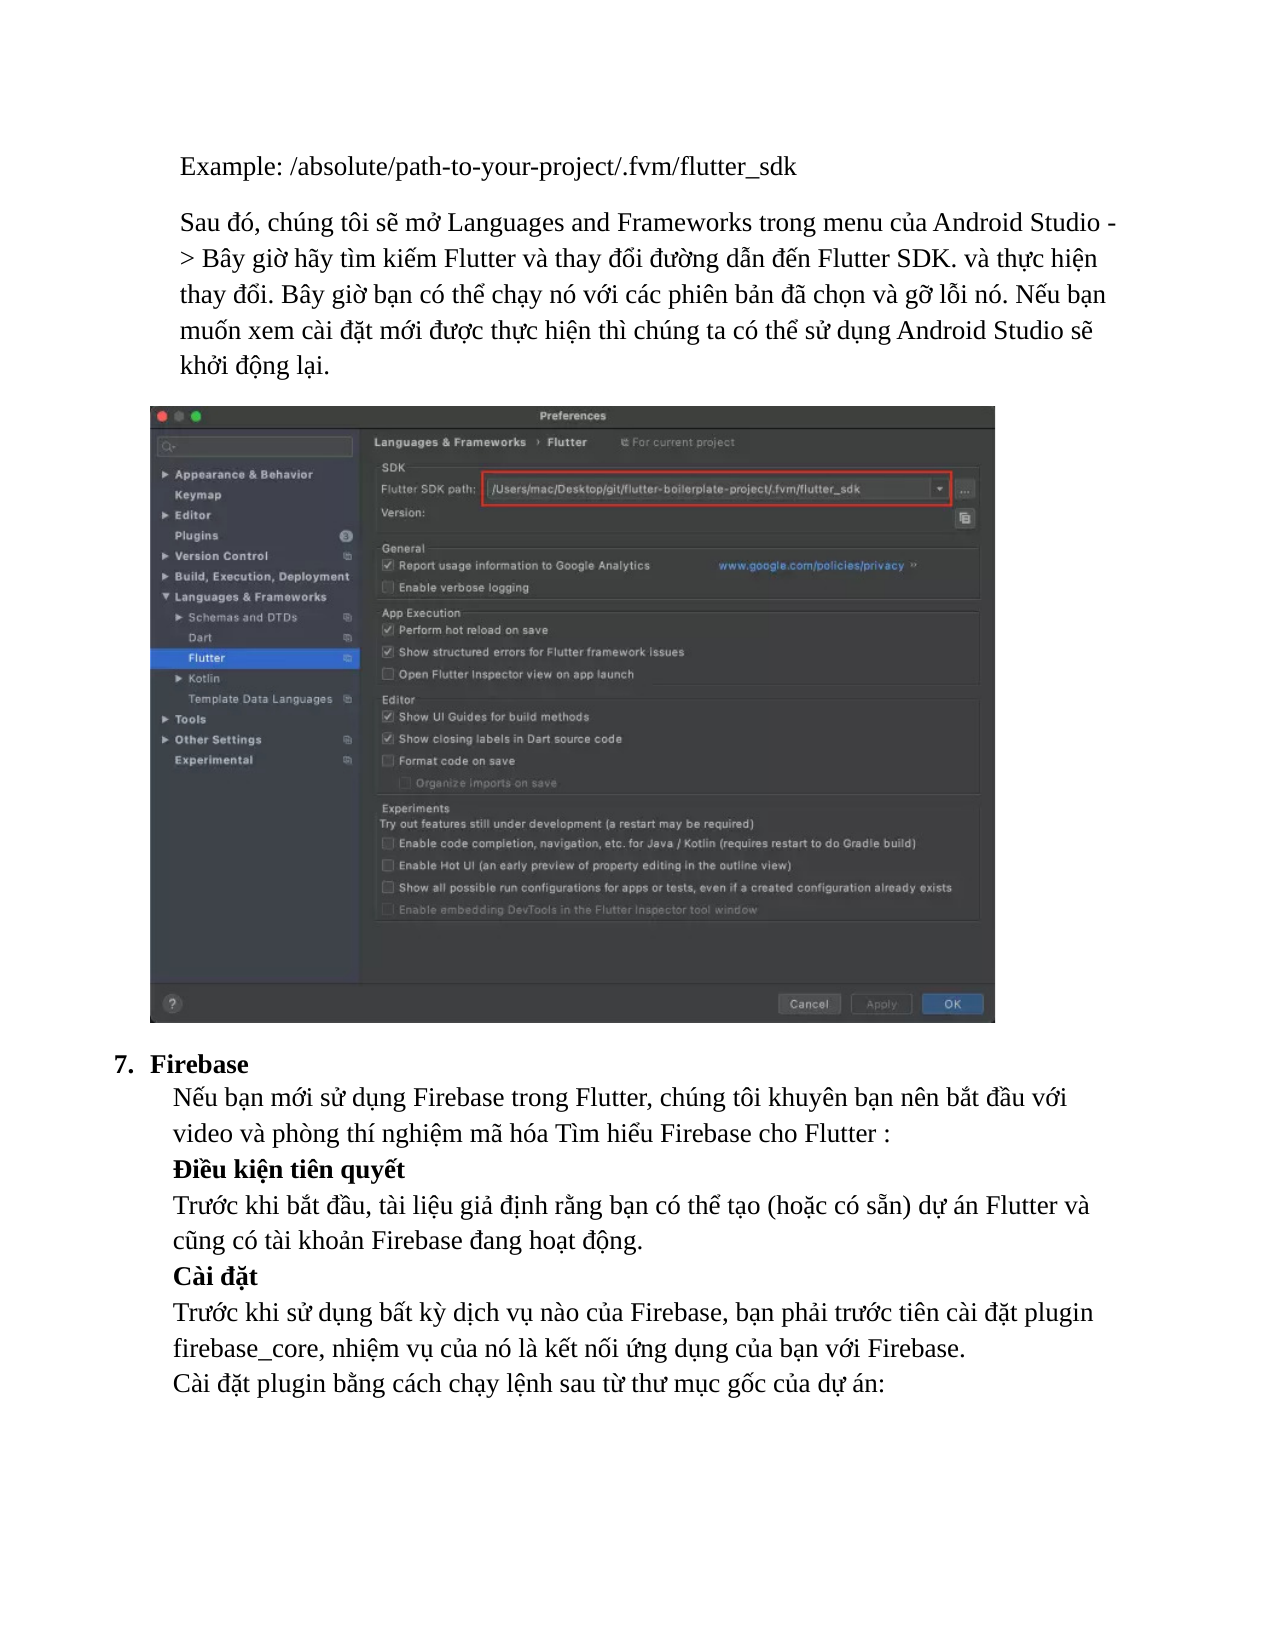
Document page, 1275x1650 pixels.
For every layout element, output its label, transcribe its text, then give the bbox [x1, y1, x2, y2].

list Cài đặt [173, 1260, 1125, 1291]
list Cài đặt plugin bằng cách chạy lệnh sau từ thư mục gốc của dự án: [173, 1367, 1125, 1398]
list Trước khi sử dụng bất kỳ dịch vụ nào của Firebase, bạn phải trước tiên cài đặt plugin firebase_core, nhiệm vụ của nó là kết nối ứng dụng của bạn với Firebase. [173, 1296, 1125, 1363]
text Example: /absolute/path-to-your-project/.fvm/flutter_sdk [150, 150, 1125, 181]
picture [150, 406, 996, 1023]
list Điều kiện tiên quyết [173, 1153, 1125, 1184]
list Nếu bạn mới sử dụng Firebase trong Flutter, chúng tôi khuyên bạn nên bắt đầu với video và phòng thí nghiệm mã hóa Tìm hiểu Firebase cho Flutter : [173, 1082, 1125, 1148]
list Firebase [114, 1048, 1125, 1079]
list Trước khi bắt đầu, tài liệu giả định rằng bạn có thể tạo (hoặc có sẵn) dự án Flutter và cũng có tài khoản Firebase đang hoạt động. [173, 1189, 1125, 1256]
text Sau đó, chúng tôi sẽ mở Languages and Frameworks trong menu của Android Studio -> Bây giờ hãy tìm kiếm Flutter và thay đổi đường dẫn đến Flutter SDK. và thực hiện thay đổi. Bây giờ bạn có thể chạy nó với các phiên bản đã chọn và gỡ lỗi nó. Nếu bạn muốn xem cài đặt mới được thực hiện thì chúng ta có thể sử dụng Android Studio sẽ khởi động lại. [179, 207, 1125, 381]
